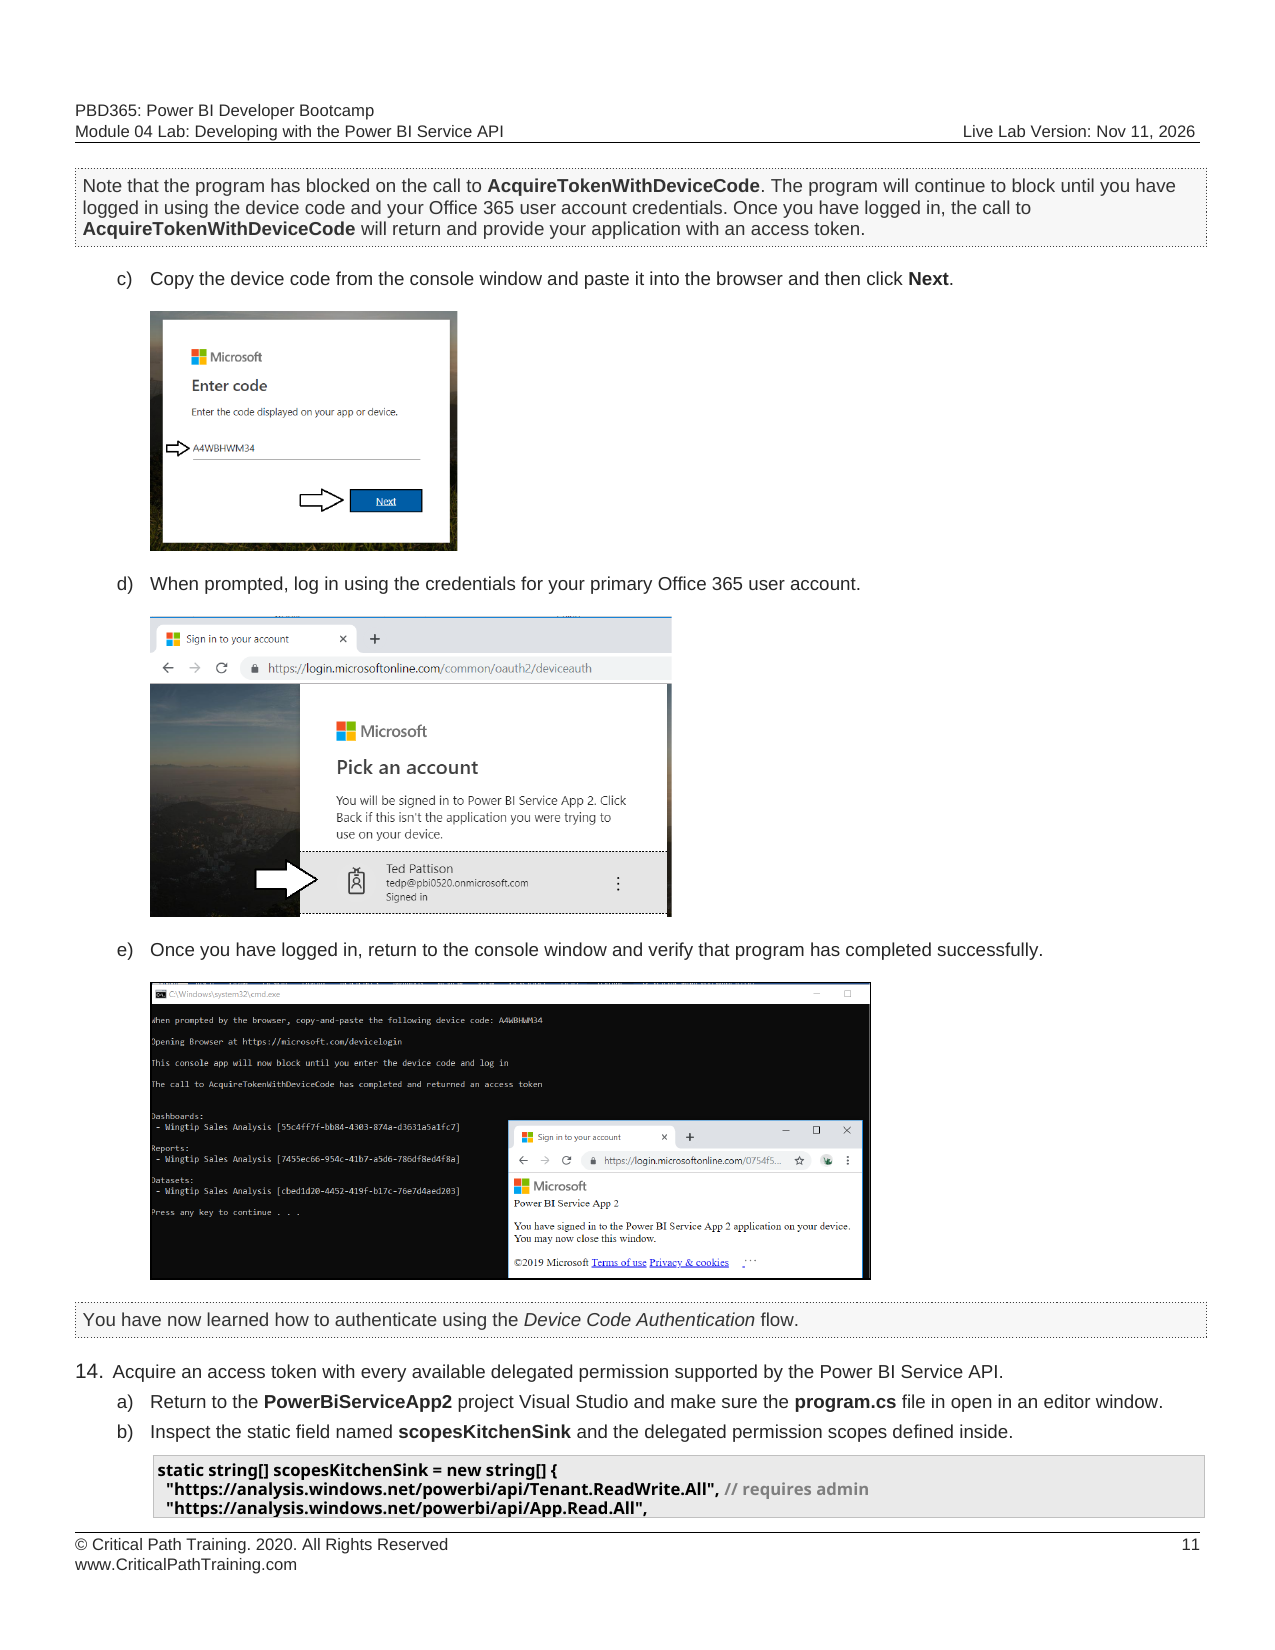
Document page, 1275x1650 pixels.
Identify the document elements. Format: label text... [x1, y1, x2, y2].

text Once you have logged in, return to the console window and verify that program has completed successfully. [117, 938, 1200, 960]
text "https://analysis.windows.net/powerbi/api/Tenant.ReadWrite.All", // requires admin [154, 1474, 1204, 1492]
picture [150, 616, 672, 917]
picture [150, 311, 458, 551]
text static string[] scopesKitchenSink = new string[] { [154, 1456, 1204, 1474]
picture [152, 983, 870, 1278]
text When prompted, log in using the credentials for your primary Office 365 user account. [117, 573, 1200, 594]
text Copy the device code from the console window and paste it into the browser and then click Next. [117, 268, 1200, 289]
text You have now learned how to authenticate using the Device Code Authentication flow. [75, 1302, 1207, 1338]
text Inspect the static field named scopesKitchenSink and the delegated permission scopes defined inside. [117, 1421, 1200, 1442]
text Return to the PowerBiServiceApp2 project Visual Studio and make sure the program.cs file in open in an editor window. [117, 1391, 1200, 1412]
text Note that the program has blocked on the call to AcquireTokenWithDeviceCode. The program will continue to block until you have logged in using the device code and your Office 365 user account credentials. Once you have logged in, the call to AcquireTokenWithDeviceCode will return and provide your application with an access token. [75, 168, 1207, 247]
text Acquire an access token with every available delegated permission supported by the Power BI Service API. [75, 1359, 1200, 1383]
text "https://analysis.windows.net/powerbi/api/App.Read.All", [154, 1492, 1204, 1517]
